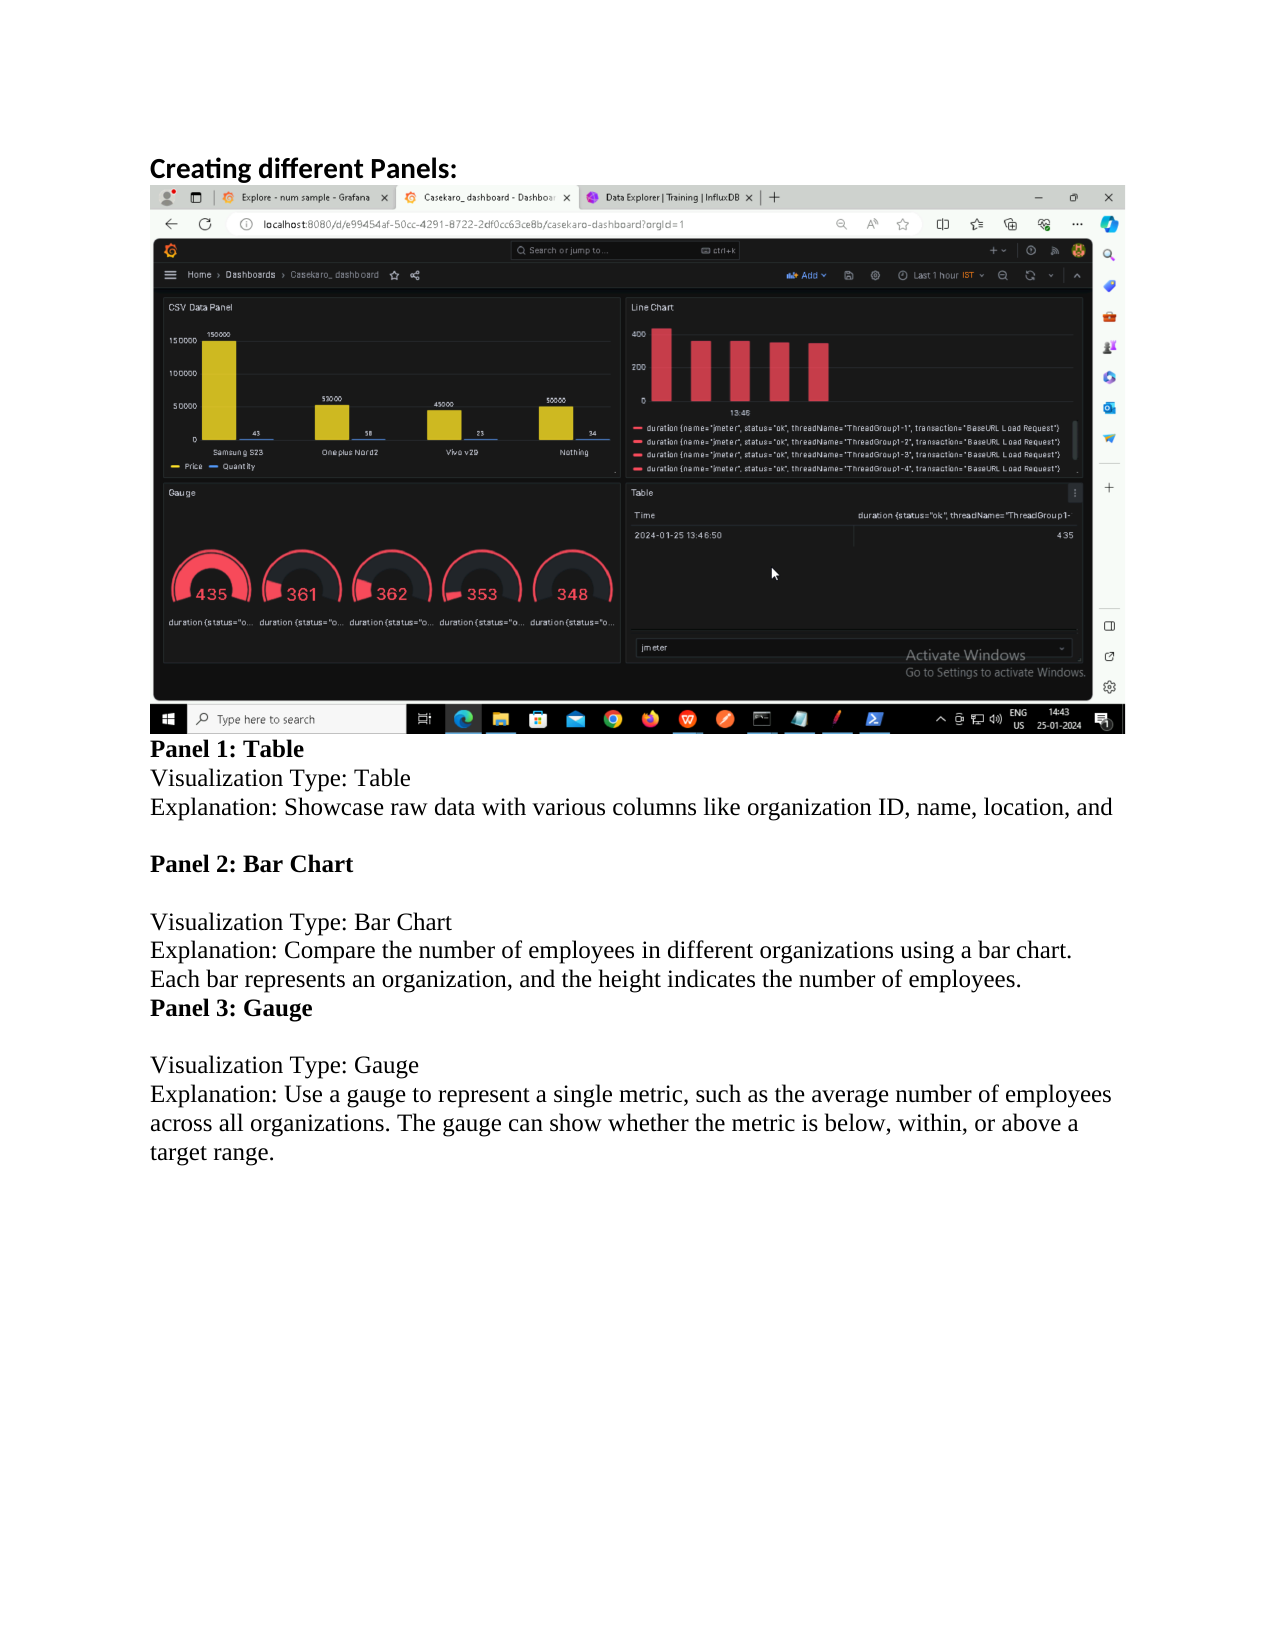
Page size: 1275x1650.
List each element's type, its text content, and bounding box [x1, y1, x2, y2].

text Visualization Type: Bar Chart [150, 907, 1125, 935]
text Panel 2: Bar Chart [150, 849, 1125, 878]
text Explanation: Showcase raw data with various columns like organization ID, name, location, and [150, 792, 1125, 820]
text Visualization Type: Gauge [150, 1050, 1125, 1079]
text Panel 3: Gauge [150, 993, 1125, 1022]
text Panel 1: Table [150, 734, 1125, 763]
picture [150, 185, 1125, 734]
text Explanation: Compare the number of employees in different organizations using a bar chart. Each bar represents an organization, and the height indicates the number of employees. [150, 935, 1125, 993]
text Explanation: Use a gauge to represent a single metric, such as the average number of employees across all organizations. The gauge can show whether the metric is below, within, or above a target range. [150, 1079, 1125, 1165]
text Creating different Panels: [150, 150, 1125, 185]
text Visualization Type: Table [150, 763, 1125, 792]
